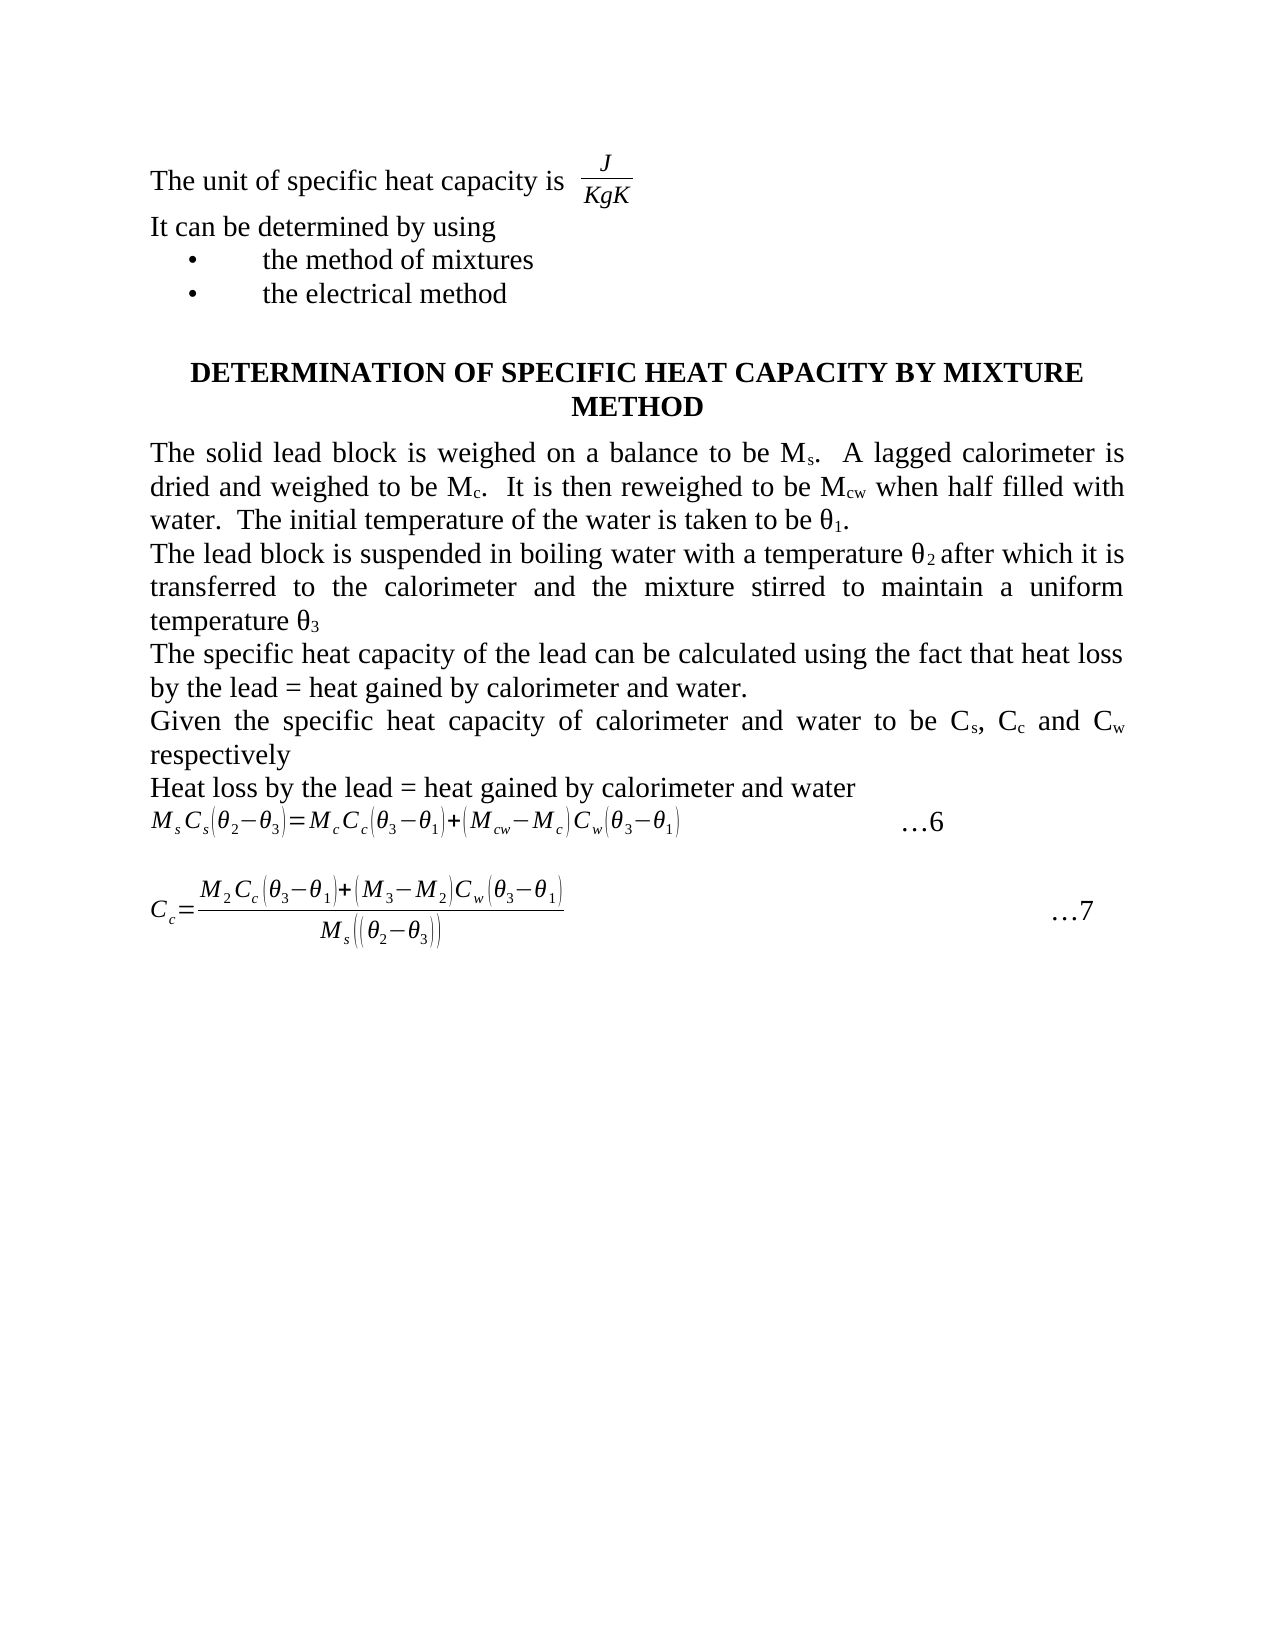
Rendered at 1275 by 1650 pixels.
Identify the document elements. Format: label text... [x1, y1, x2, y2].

text The specific heat capacity of the lead can be calculated using the fact that heat loss by the lead = heat gained by calorimeter and water. [150, 636, 1125, 703]
list the method of mixtures [187, 242, 1125, 276]
text Given the specific heat capacity of calorimeter and water to be Cs, Cc and Cw respectively [150, 703, 1125, 771]
text The solid lead block is weighed on a balance to be Ms. A lagged calorimeter is dried and weighed to be Mc. It is then reweighed to be Mcw when half filled with water. The initial temperature of the water is taken to be θ1. [150, 435, 1125, 536]
text The unit of specific heat capacity is [150, 150, 1125, 209]
text DETERMINATION OF SPECIFIC HEAT CAPACITY BY MIXTURE METHOD [150, 356, 1125, 423]
text The lead block is suspended in boiling water with a temperature θ2 after which it is transferred to the calorimeter and the mixture stirred to maintain a uniform temperature θ3 [150, 536, 1125, 636]
text Heat loss by the lead = heat gained by calorimeter and water [150, 771, 1125, 804]
list the electrical method [187, 276, 1125, 309]
text …7 [150, 874, 1125, 951]
text It can be determined by using [150, 209, 1125, 242]
text …6 [150, 804, 1125, 841]
